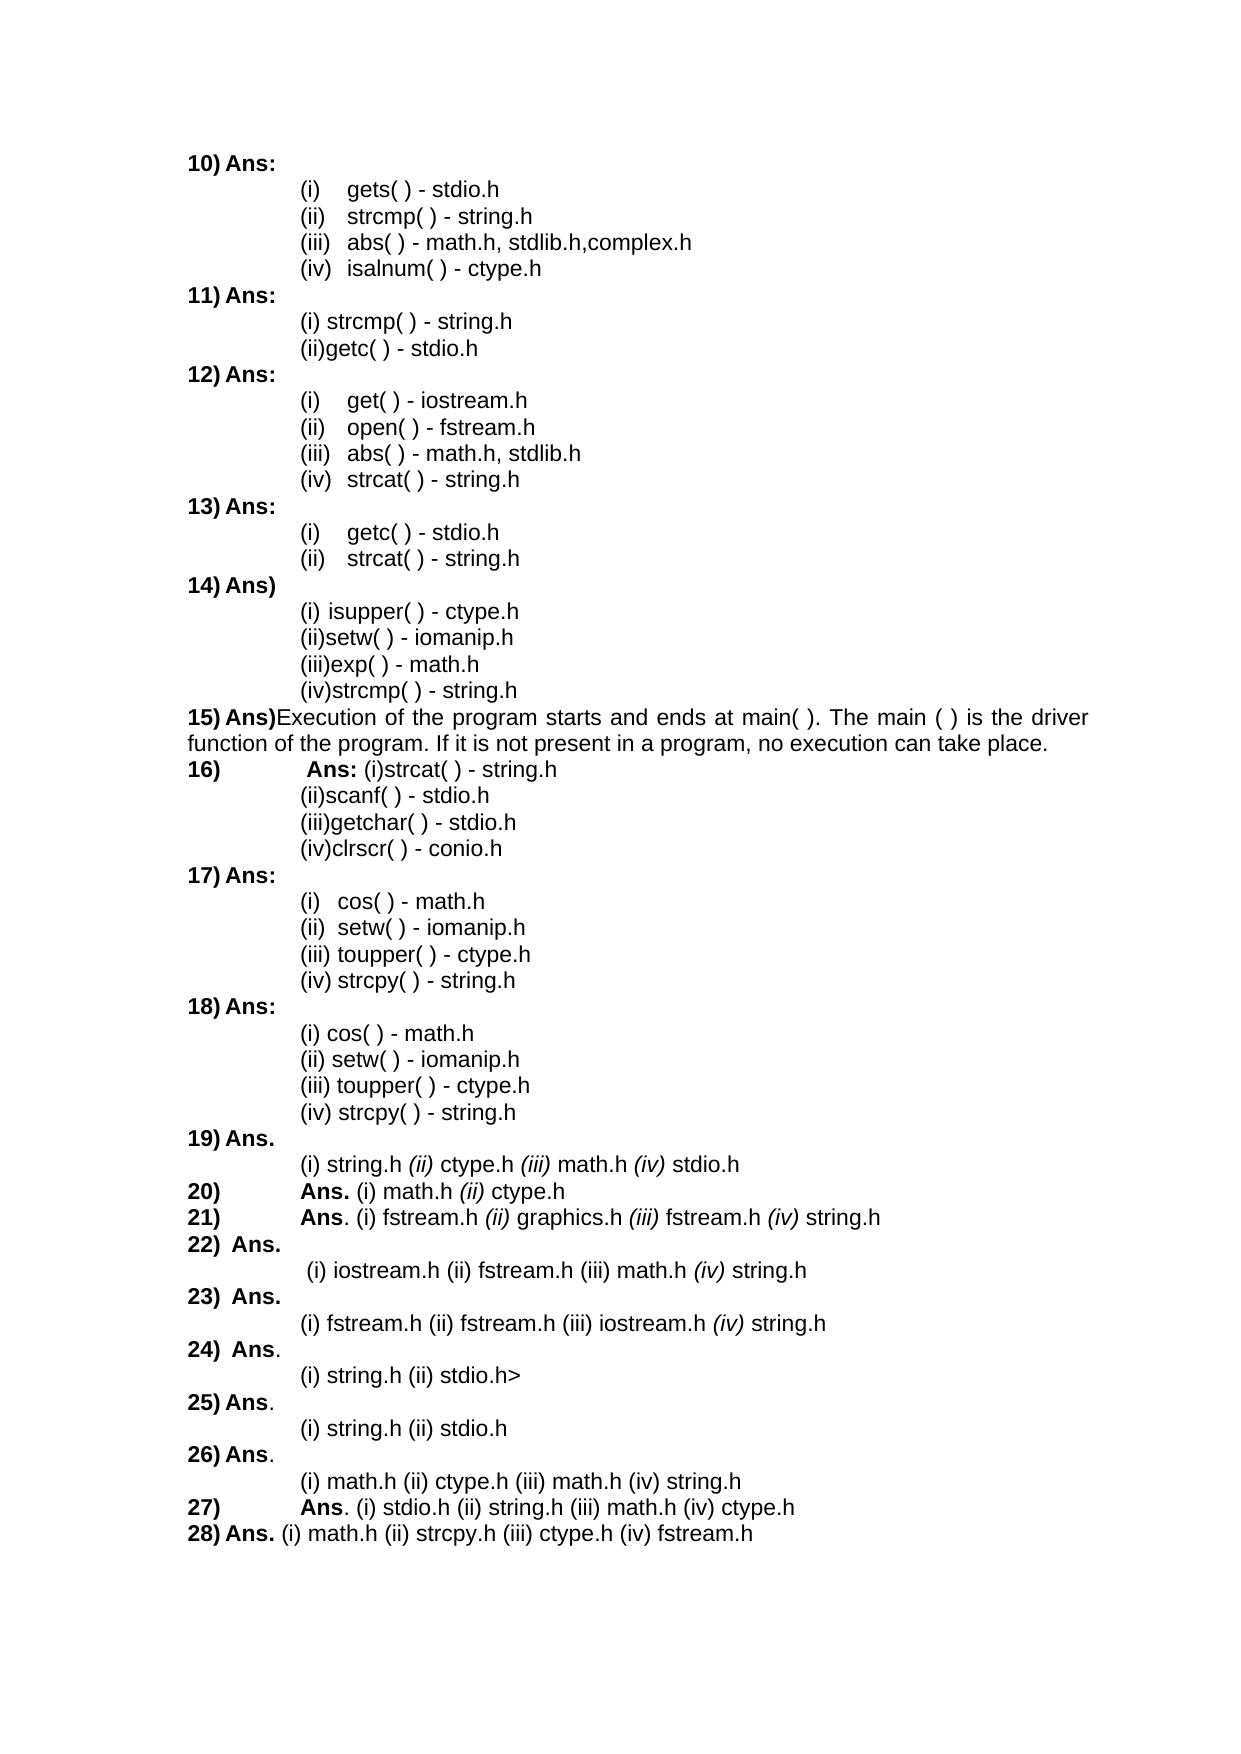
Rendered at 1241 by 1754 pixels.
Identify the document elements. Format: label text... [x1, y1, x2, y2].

list abs( ) - math.h, stdlib.h [300, 440, 1090, 466]
list Ans: [187, 493, 1090, 519]
list isalnum( ) - ctype.h [300, 255, 1090, 282]
list isupper( ) - ctype.h [300, 598, 1090, 624]
text (ii)scanf( ) - stdio.h [300, 782, 1090, 809]
list Ans. (i) math.h (ii) ctype.h [187, 1178, 1090, 1204]
list Ans. [187, 1125, 1090, 1151]
list gets( ) - stdio.h [300, 176, 1090, 203]
list getc( ) - stdio.h [300, 519, 1090, 545]
text (i) fstream.h (ii) fstream.h (iii) iostream.h (iv) string.h [300, 1309, 1090, 1336]
list Ans: [187, 150, 1090, 176]
list Ans. (i) math.h (ii) strcpy.h (iii) ctype.h (iv) fstream.h [187, 1520, 1090, 1547]
list Ans: (i)strcat( ) - string.h [187, 756, 1090, 782]
list Ans: [187, 282, 1090, 308]
text (ii)getc( ) - stdio.h [225, 334, 1090, 361]
text (i) iostream.h (ii) fstream.h (iii) math.h (iv) string.h [300, 1257, 1090, 1283]
list Ans: [187, 361, 1090, 387]
list Ans. (i) stdio.h (ii) string.h (iii) math.h (iv) ctype.h [187, 1494, 1090, 1520]
list Ans. (i) fstream.h (ii) graphics.h (iii) fstream.h (iv) string.h [187, 1204, 1090, 1231]
list Ans)Execution of the program starts and ends at main( ). The main ( ) is the driver function of the program. If it is not present in a program, no execution can take place. [187, 703, 1090, 756]
list Ans) [187, 572, 1090, 598]
list strcat( ) - string.h [300, 545, 1090, 572]
text (ii)setw( ) - iomanip.h [225, 624, 1090, 651]
list Ans: [187, 993, 1090, 1020]
list toupper( ) - ctype.h [300, 941, 1090, 967]
text (i) strcmp( ) - string.h [225, 308, 1090, 334]
list abs( ) - math.h, stdlib.h,complex.h [300, 229, 1090, 255]
text (i) cos( ) - math.h [300, 1020, 1090, 1046]
text (iii)exp( ) - math.h [225, 651, 1090, 677]
list strcpy( ) - string.h [300, 967, 1090, 993]
list get( ) - iostream.h [300, 387, 1090, 413]
text (iii)getchar( ) - stdio.h [300, 809, 1090, 835]
text (i) string.h (ii) stdio.h [300, 1415, 1090, 1441]
text (iv)clrscr( ) - conio.h [300, 835, 1090, 862]
list strcat( ) - string.h [300, 466, 1090, 493]
list Ans. [187, 1389, 1090, 1415]
list Ans. [187, 1336, 1090, 1362]
list Ans. [187, 1283, 1090, 1309]
list setw( ) - iomanip.h [300, 914, 1090, 941]
list open( ) - fstream.h [300, 413, 1090, 440]
text (i) string.h (ii) stdio.h> [300, 1362, 1090, 1389]
list Ans: [187, 862, 1090, 888]
text (iv)strcmp( ) - string.h [225, 677, 1090, 703]
list Ans. [187, 1441, 1090, 1468]
text (i) string.h (ii) ctype.h (iii) math.h (iv) stdio.h [300, 1151, 1090, 1178]
list Ans. [187, 1231, 1090, 1257]
text (iv) strcpy( ) - string.h [300, 1099, 1090, 1125]
text (ii) setw( ) - iomanip.h [300, 1046, 1090, 1072]
text (i) math.h (ii) ctype.h (iii) math.h (iv) string.h [300, 1468, 1090, 1494]
text (iii) toupper( ) - ctype.h [300, 1072, 1090, 1099]
list cos( ) - math.h [300, 888, 1090, 914]
list strcmp( ) - string.h [300, 203, 1090, 229]
